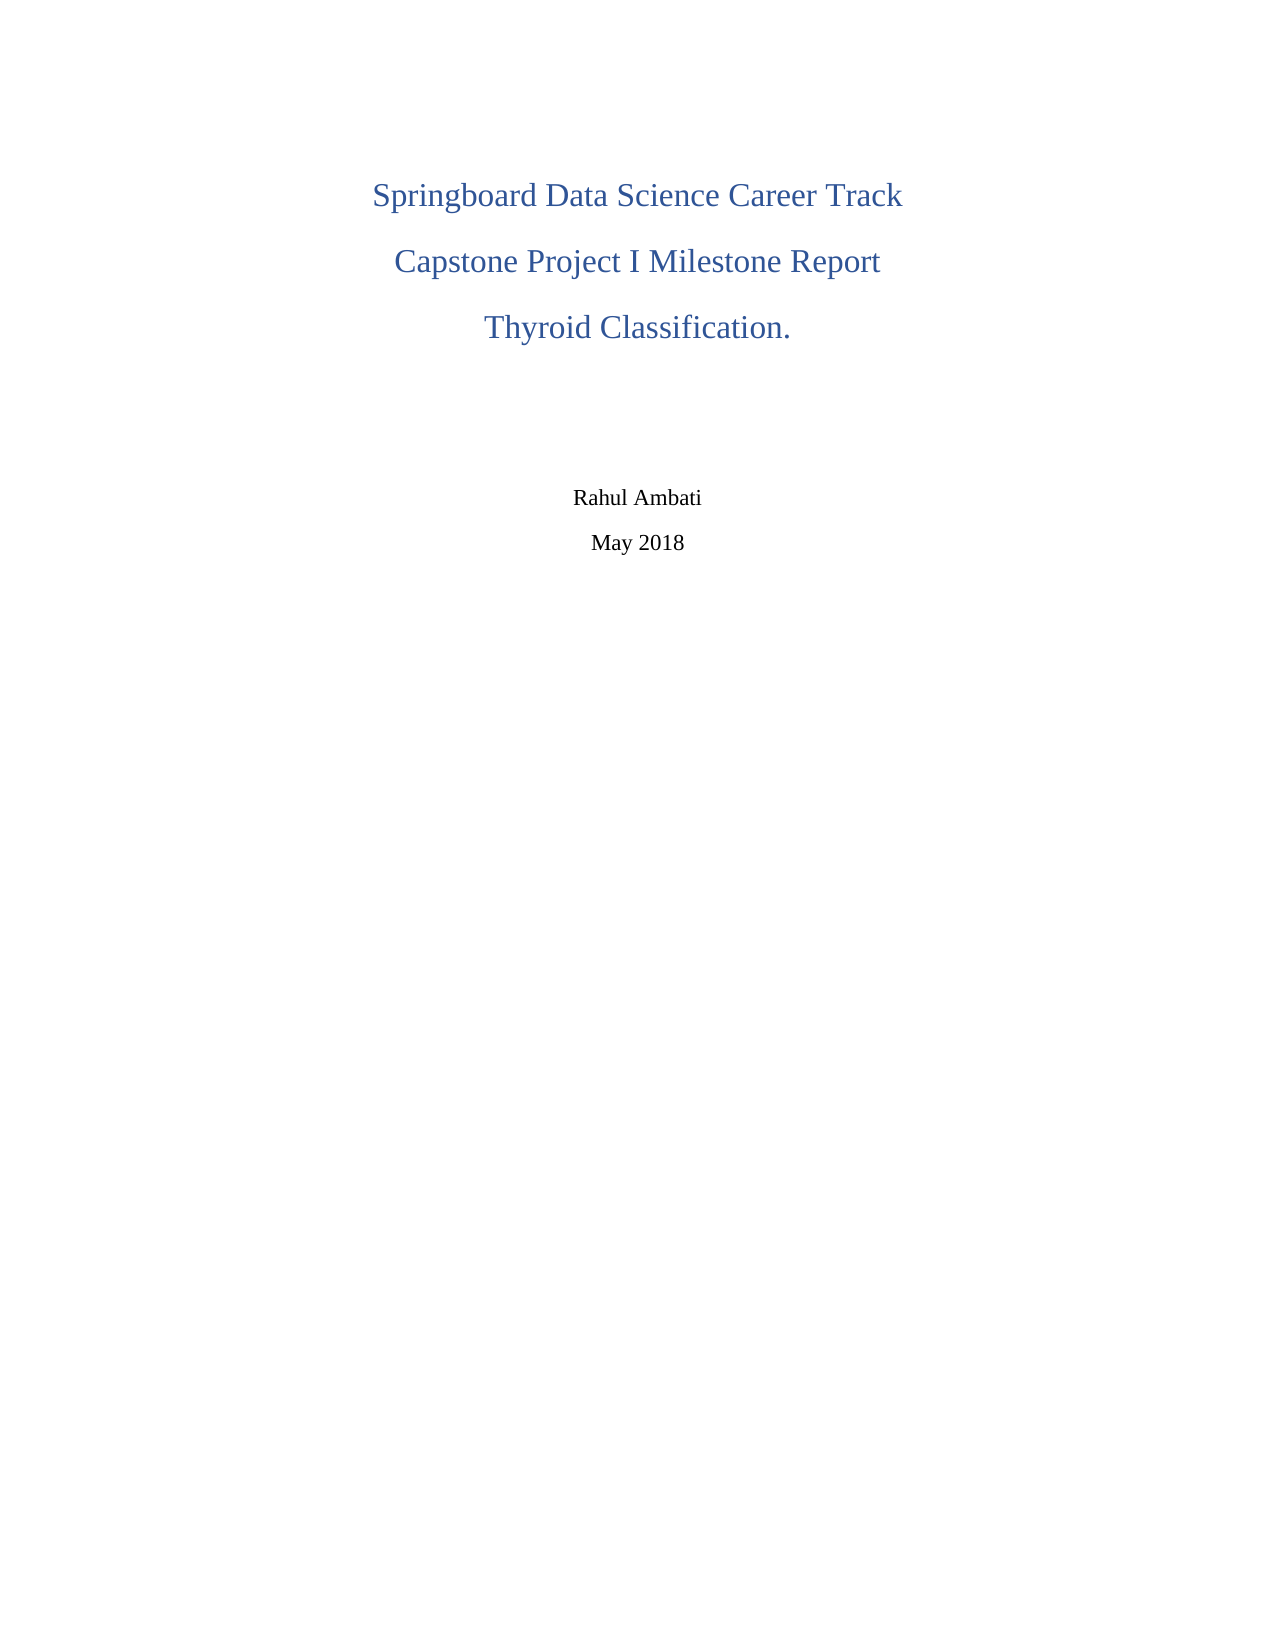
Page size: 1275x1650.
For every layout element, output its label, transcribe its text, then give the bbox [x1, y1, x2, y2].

text Rahul Ambati [150, 484, 1125, 511]
subtitle Thyroid Classification. [150, 308, 1125, 346]
text May 2018 [150, 529, 1125, 556]
subtitle Springboard Data Science Career Track [150, 175, 1125, 213]
subtitle Capstone Project I Milestone Report [150, 241, 1125, 280]
